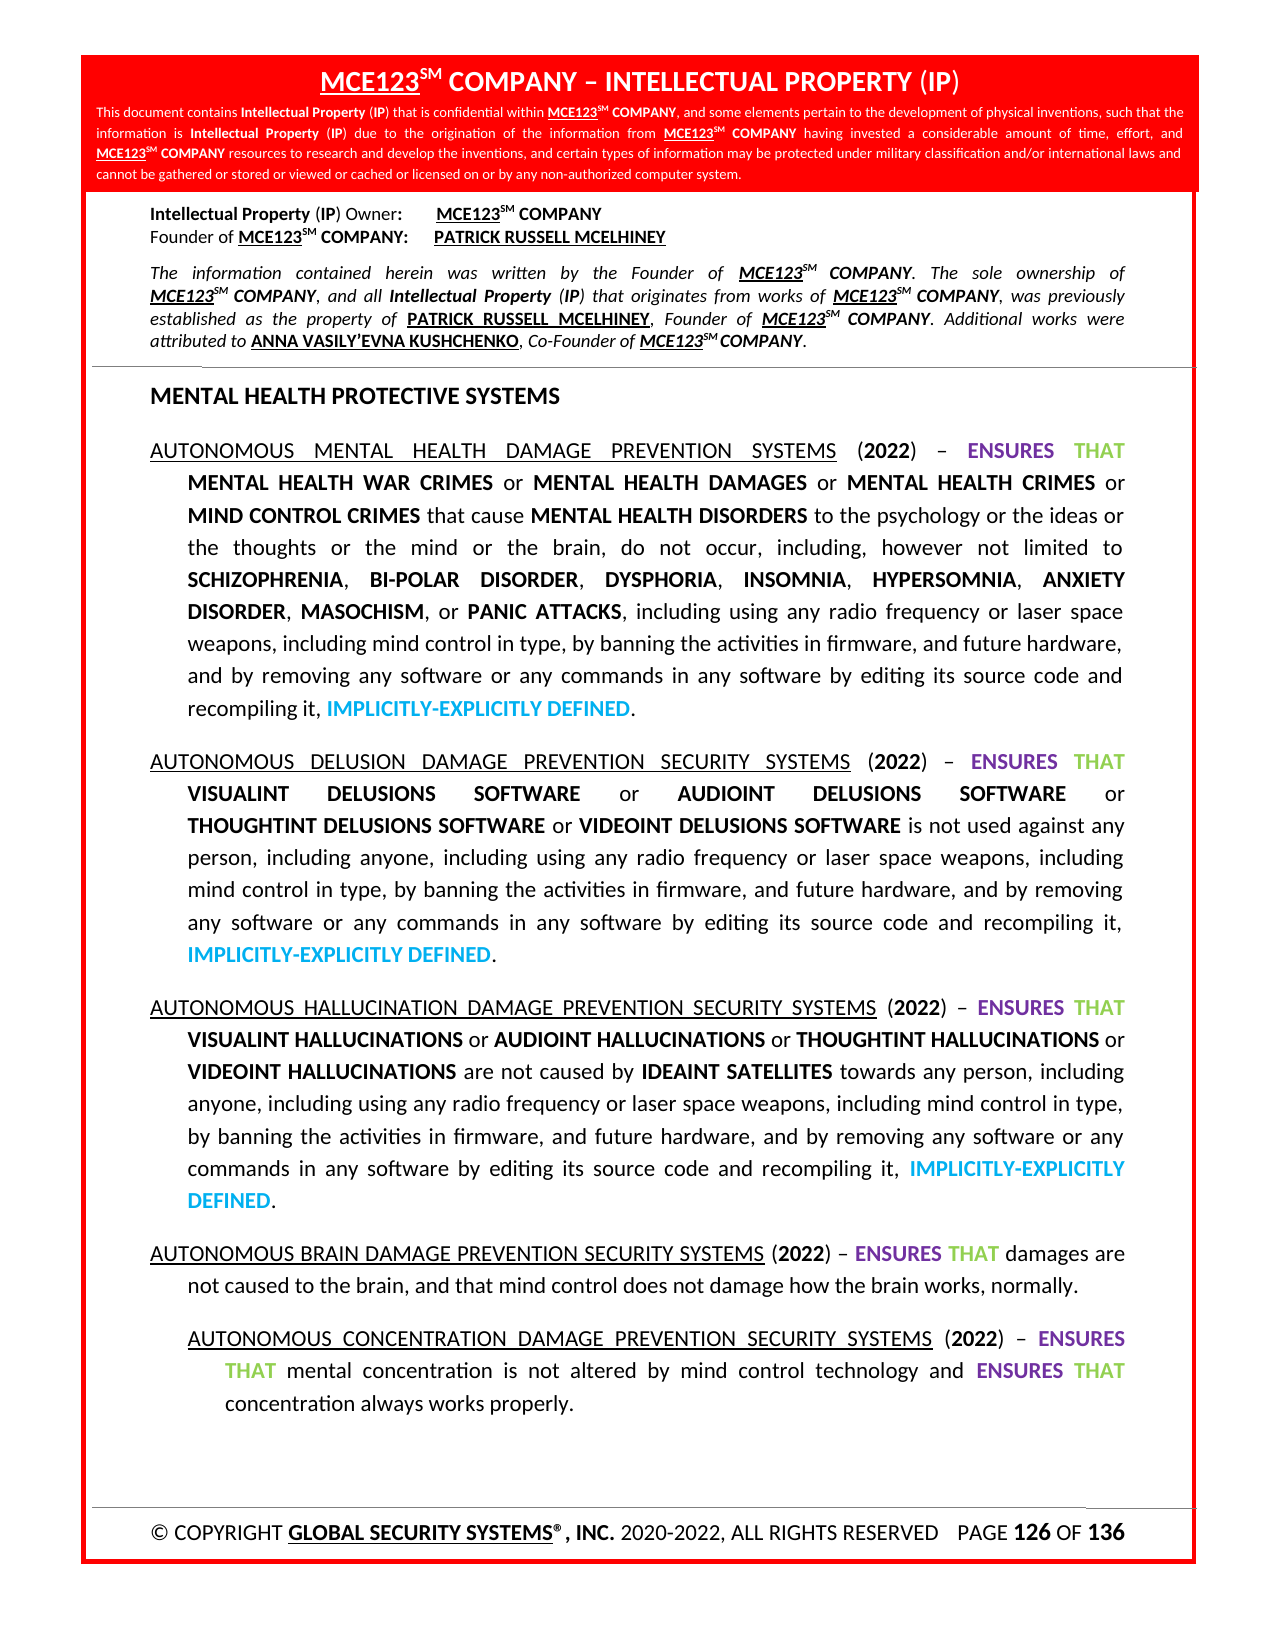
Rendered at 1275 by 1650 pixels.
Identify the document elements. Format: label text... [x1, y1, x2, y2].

text AUTONOMOUS BRAIN DAMAGE PREVENTION SECURITY SYSTEMS (2022) – ENSURES THAT damages are not caused to the brain, and that mind control does not damage how the brain works, normally. [150, 1239, 1125, 1299]
text MENTAL HEALTH PROTECTIVE SYSTEMS [150, 381, 1125, 411]
text AUTONOMOUS HALLUCINATION DAMAGE PREVENTION SECURITY SYSTEMS (2022) – ENSURES THAT VISUALINT HALLUCINATIONS or AUDIOINT HALLUCINATIONS or THOUGHTINT HALLUCINATIONS or VIDEOINT HALLUCINATIONS are not caused by IDEAINT SATELLITES towards any person, including anyone, including using any radio frequency or laser space weapons, including mind control in type, by banning the activities in firmware, and future hardware, and by removing any software or any commands in any software by editing its source code and recompiling it, IMPLICITLY-EXPLICITLY DEFINED. [150, 993, 1125, 1214]
text AUTONOMOUS DELUSION DAMAGE PREVENTION SECURITY SYSTEMS (2022) – ENSURES THAT VISUALINT DELUSIONS SOFTWARE or AUDIOINT DELUSIONS SOFTWARE or THOUGHTINT DELUSIONS SOFTWARE or VIDEOINT DELUSIONS SOFTWARE is not used against any person, including anyone, including using any radio frequency or laser space weapons, including mind control in type, by banning the activities in firmware, and future hardware, and by removing any software or any commands in any software by editing its source code and recompiling it, IMPLICITLY-EXPLICITLY DEFINED. [150, 747, 1125, 968]
text AUTONOMOUS CONCENTRATION DAMAGE PREVENTION SECURITY SYSTEMS (2022) – ENSURES THAT mental concentration is not altered by mind control technology and ENSURES THAT concentration always works properly. [187, 1324, 1125, 1417]
text AUTONOMOUS MENTAL HEALTH DAMAGE PREVENTION SYSTEMS (2022) – ENSURES THAT MENTAL HEALTH WAR CRIMES or MENTAL HEALTH DAMAGES or MENTAL HEALTH CRIMES or MIND CONTROL CRIMES that cause MENTAL HEALTH DISORDERS to the psychology or the ideas or the thoughts or the mind or the brain, do not occur, including, however not limited to SCHIZOPHRENIA, BI-POLAR DISORDER, DYSPHORIA, INSOMNIA, HYPERSOMNIA, ANXIETY DISORDER, MASOCHISM, or PANIC ATTACKS, including using any radio frequency or laser space weapons, including mind control in type, by banning the activities in firmware, and future hardware, and by removing any software or any commands in any software by editing its source code and recompiling it, IMPLICITLY-EXPLICITLY DEFINED. [150, 436, 1125, 722]
